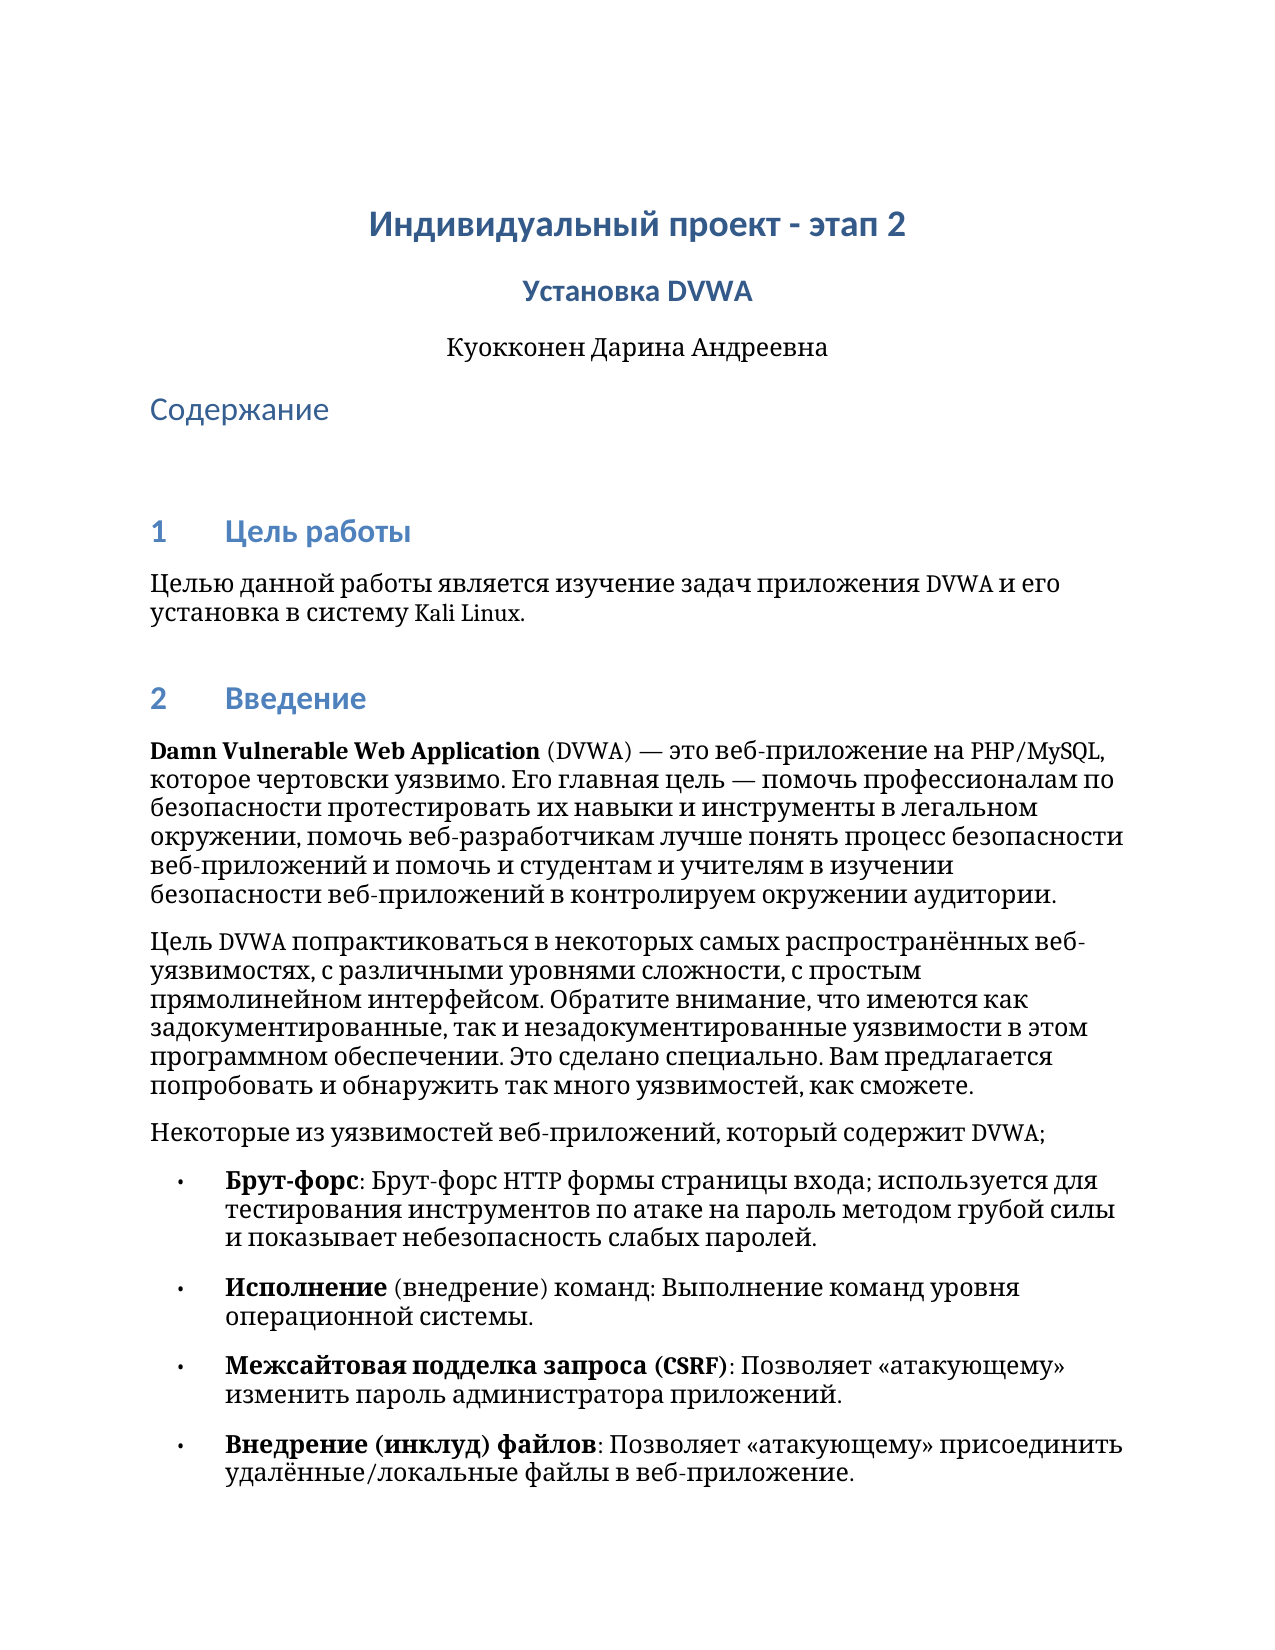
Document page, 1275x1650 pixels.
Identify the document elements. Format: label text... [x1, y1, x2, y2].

text Damn Vulnerable Web Application (DVWA) — это веб-приложение на PHP/MySQL, которое чертовски уязвимо. Его главная цель — помочь профессионалам по безопасности протестировать их навыки и инструменты в легальном окружении, помочь веб-разработчикам лучше понять процесс безопасности веб-приложений и помочь и студентам и учителям в изучении безопасности веб-приложений в контролируем окружении аудитории. [150, 737, 1125, 909]
list Исполнение (внедрение) команд: Выполнение команд уровня операционной системы. [175, 1274, 1125, 1331]
list Внедрение (инклуд) файлов: Позволяет «атакующему» присоединить удалённые/локальные файлы в веб-приложение. [175, 1431, 1125, 1488]
subtitle Установка DVWA [150, 271, 1125, 309]
text Куокконен Дарина Андреевна [150, 334, 1125, 363]
title Индивидуальный проект - этап 2 [150, 200, 1125, 246]
text Целью данной работы является изучение задач приложения DVWA и его установка в систему Kali Linux. [150, 570, 1125, 627]
subtitle 1 Цель работы [150, 510, 1125, 551]
text Цель DVWA попрактиковаться в некоторых самых распространённых веб-уязвимостях, с различными уровнями сложности, с простым прямолинейном интерфейсом. Обратите внимание, что имеются как задокументированные, так и незадокументированные уязвимости в этом программном обеспечении. Это сделано специально. Вам предлагается попробовать и обнаружить так много уязвимостей, как сможете. [150, 928, 1125, 1101]
text Некоторые из уязвимостей веб-приложений, который содержит DVWA; [150, 1119, 1125, 1148]
subtitle 2 Введение [150, 677, 1125, 718]
list Брут-форс: Брут-форс HTTP формы страницы входа; используется для тестирования инструментов по атаке на пароль методом грубой силы и показывает небезопасность слабых паролей. [175, 1167, 1125, 1253]
list Межсайтовая подделка запроса (CSRF): Позволяет «атакующему» изменить пароль администратора приложений. [175, 1352, 1125, 1410]
